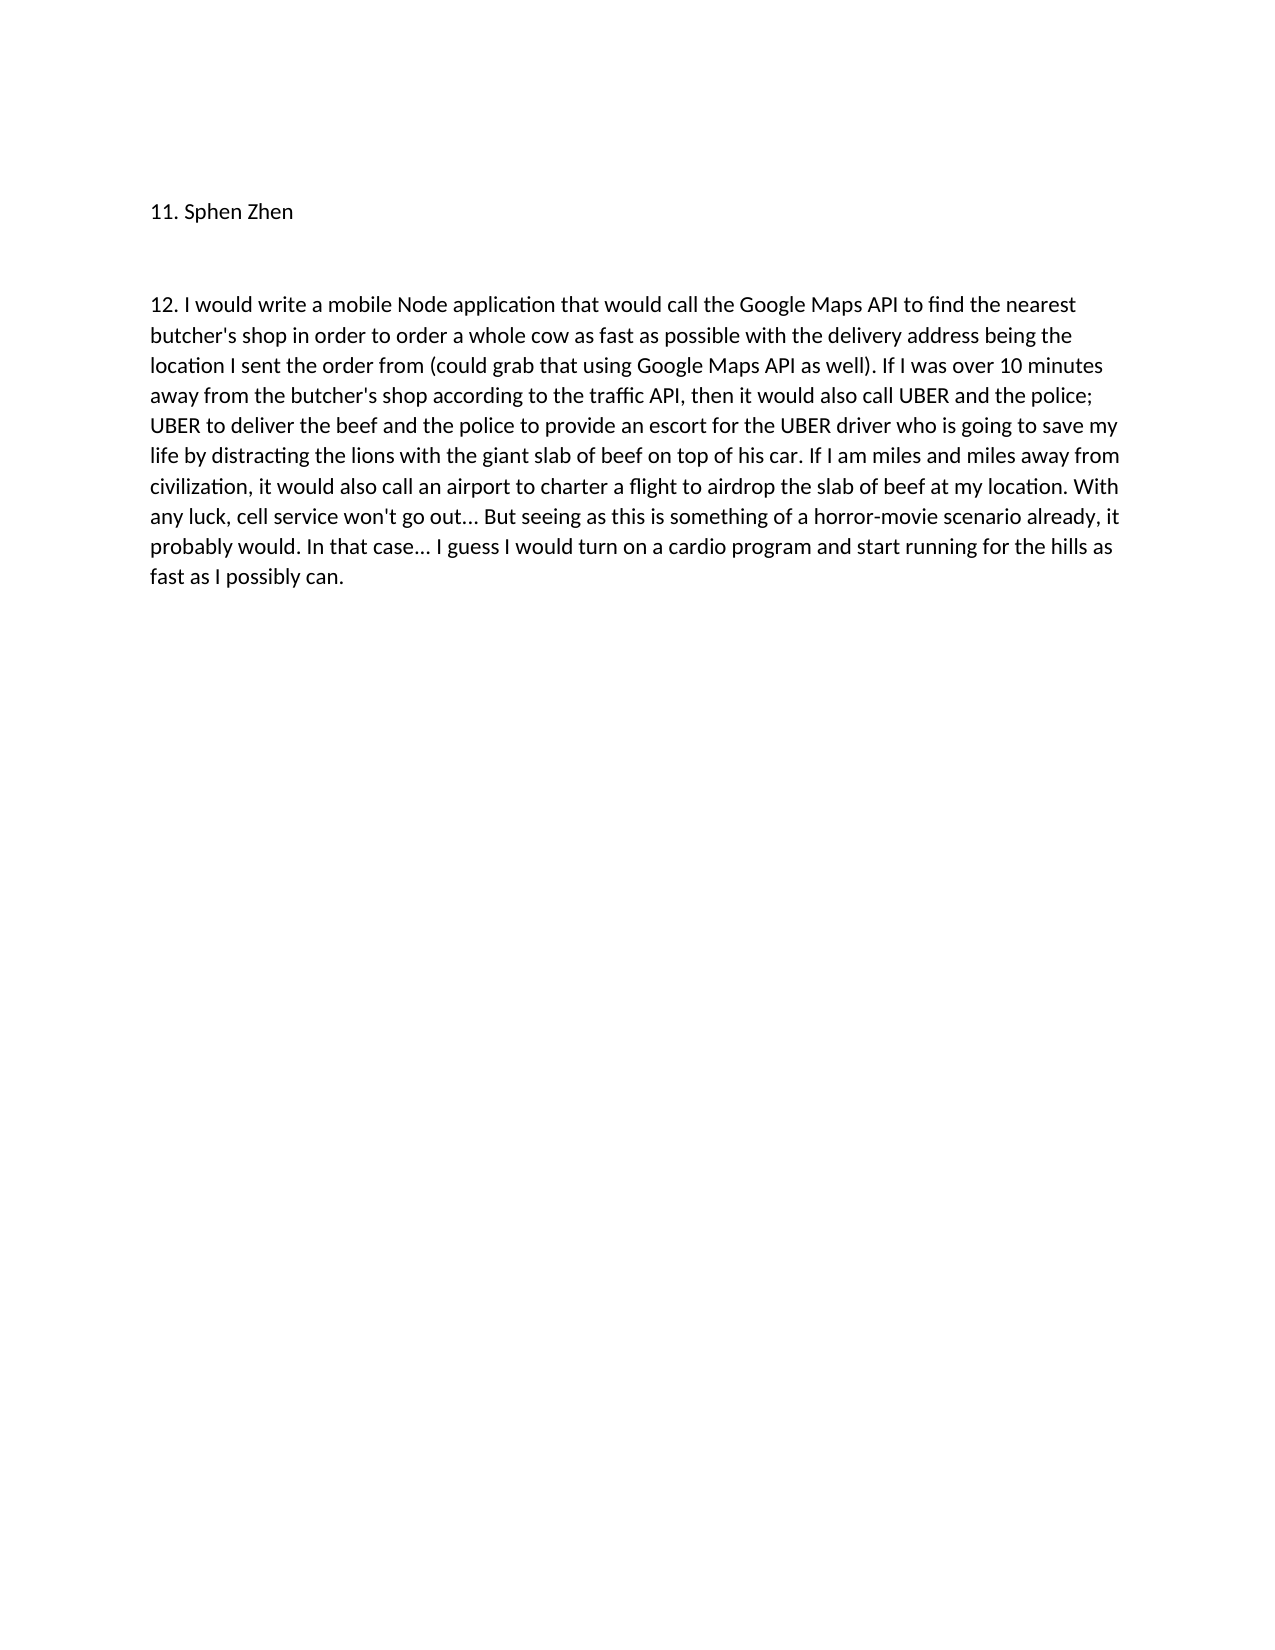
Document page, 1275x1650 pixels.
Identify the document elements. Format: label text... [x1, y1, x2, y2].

text 11. Sphen Zhen [150, 197, 1125, 225]
text 12. I would write a mobile Node application that would call the Google Maps API to find the nearest butcher's shop in order to order a whole cow as fast as possible with the delivery address being the location I sent the order from (could grab that using Google Maps API as well). If I was over 10 minutes away from the butcher's shop according to the traffic API, then it would also call UBER and the police; UBER to deliver the beef and the police to provide an escort for the UBER driver who is going to save my life by distracting the lions with the giant slab of beef on top of his car. If I am miles and miles away from civilization, it would also call an airport to charter a flight to airdrop the slab of beef at my location. With any luck, cell service won't go out... But seeing as this is something of a horror-movie scenario already, it probably would. In that case... I guess I would turn on a cardio program and start running for the hills as fast as I possibly can. [150, 291, 1125, 591]
